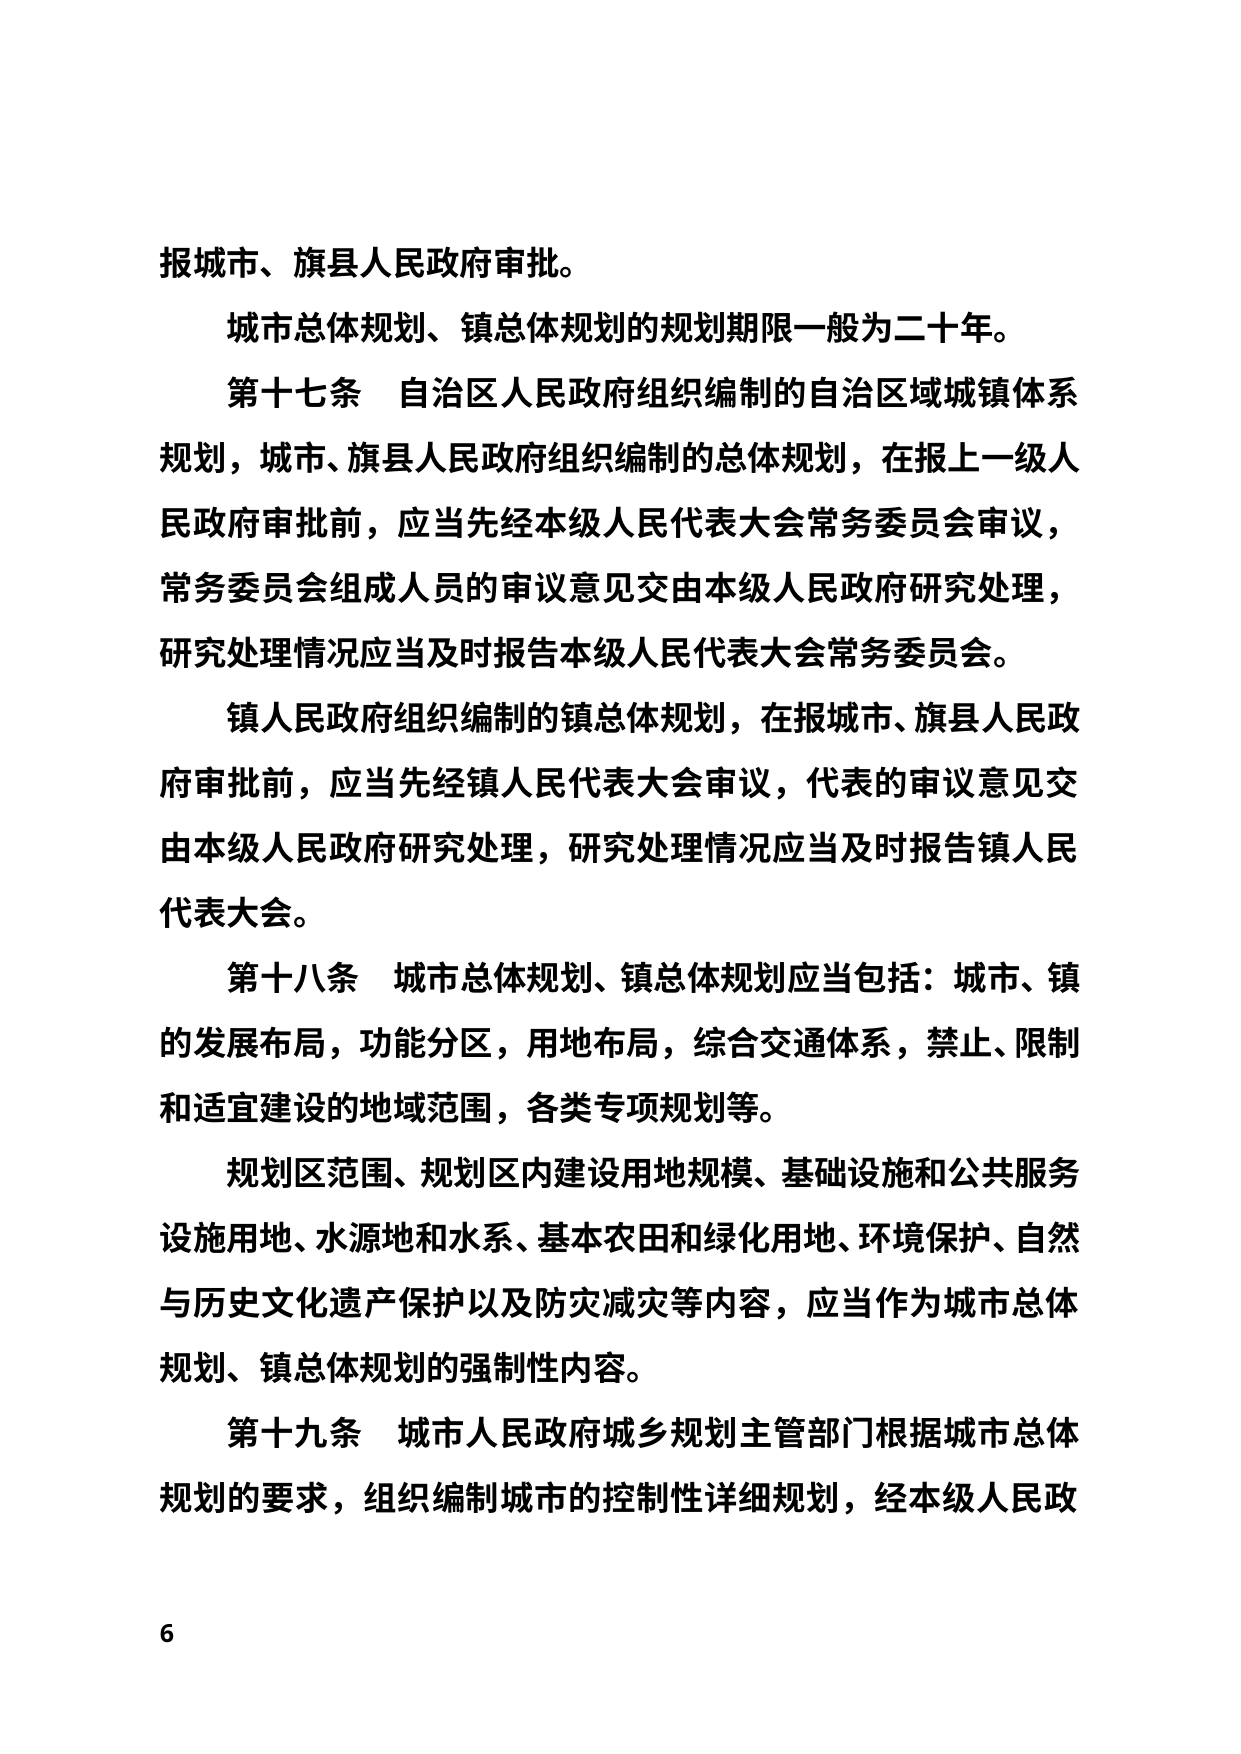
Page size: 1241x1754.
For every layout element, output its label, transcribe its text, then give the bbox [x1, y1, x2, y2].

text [159, 1398, 1081, 1528]
text 第十八条 城市总体规划、镇总体规划应当包括：城市、镇的发展布局，功能分区，用地布局，综合交通体系，禁止、限制和适宜建设的地域范围，各类专项规划等。 [159, 943, 1081, 1138]
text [159, 228, 1081, 293]
text 城市总体规划、镇总体规划的规划期限一般为二十年。 [159, 293, 1081, 358]
text 镇人民政府组织编制的镇总体规划，在报城市、旗县人民政府审批前，应当先经镇人民代表大会审议，代表的审议意见交由本级人民政府研究处理，研究处理情况应当及时报告镇人民代表大会。 [159, 683, 1081, 943]
text 规划区范围、规划区内建设用地规模、基础设施和公共服务设施用地、水源地和水系、基本农田和绿化用地、环境保护、自然与历史文化遗产保护以及防灾减灾等内容，应当作为城市总体规划、镇总体规划的强制性内容。 [159, 1138, 1081, 1398]
text 第十七条 自治区人民政府组织编制的自治区域城镇体系规划，城市、旗县人民政府组织编制的总体规划，在报上一级人民政府审批前，应当先经本级人民代表大会常务委员会审议，常务委员会组成人员的审议意见交由本级人民政府研究处理，研究处理情况应当及时报告本级人民代表大会常务委员会。 [159, 358, 1081, 683]
